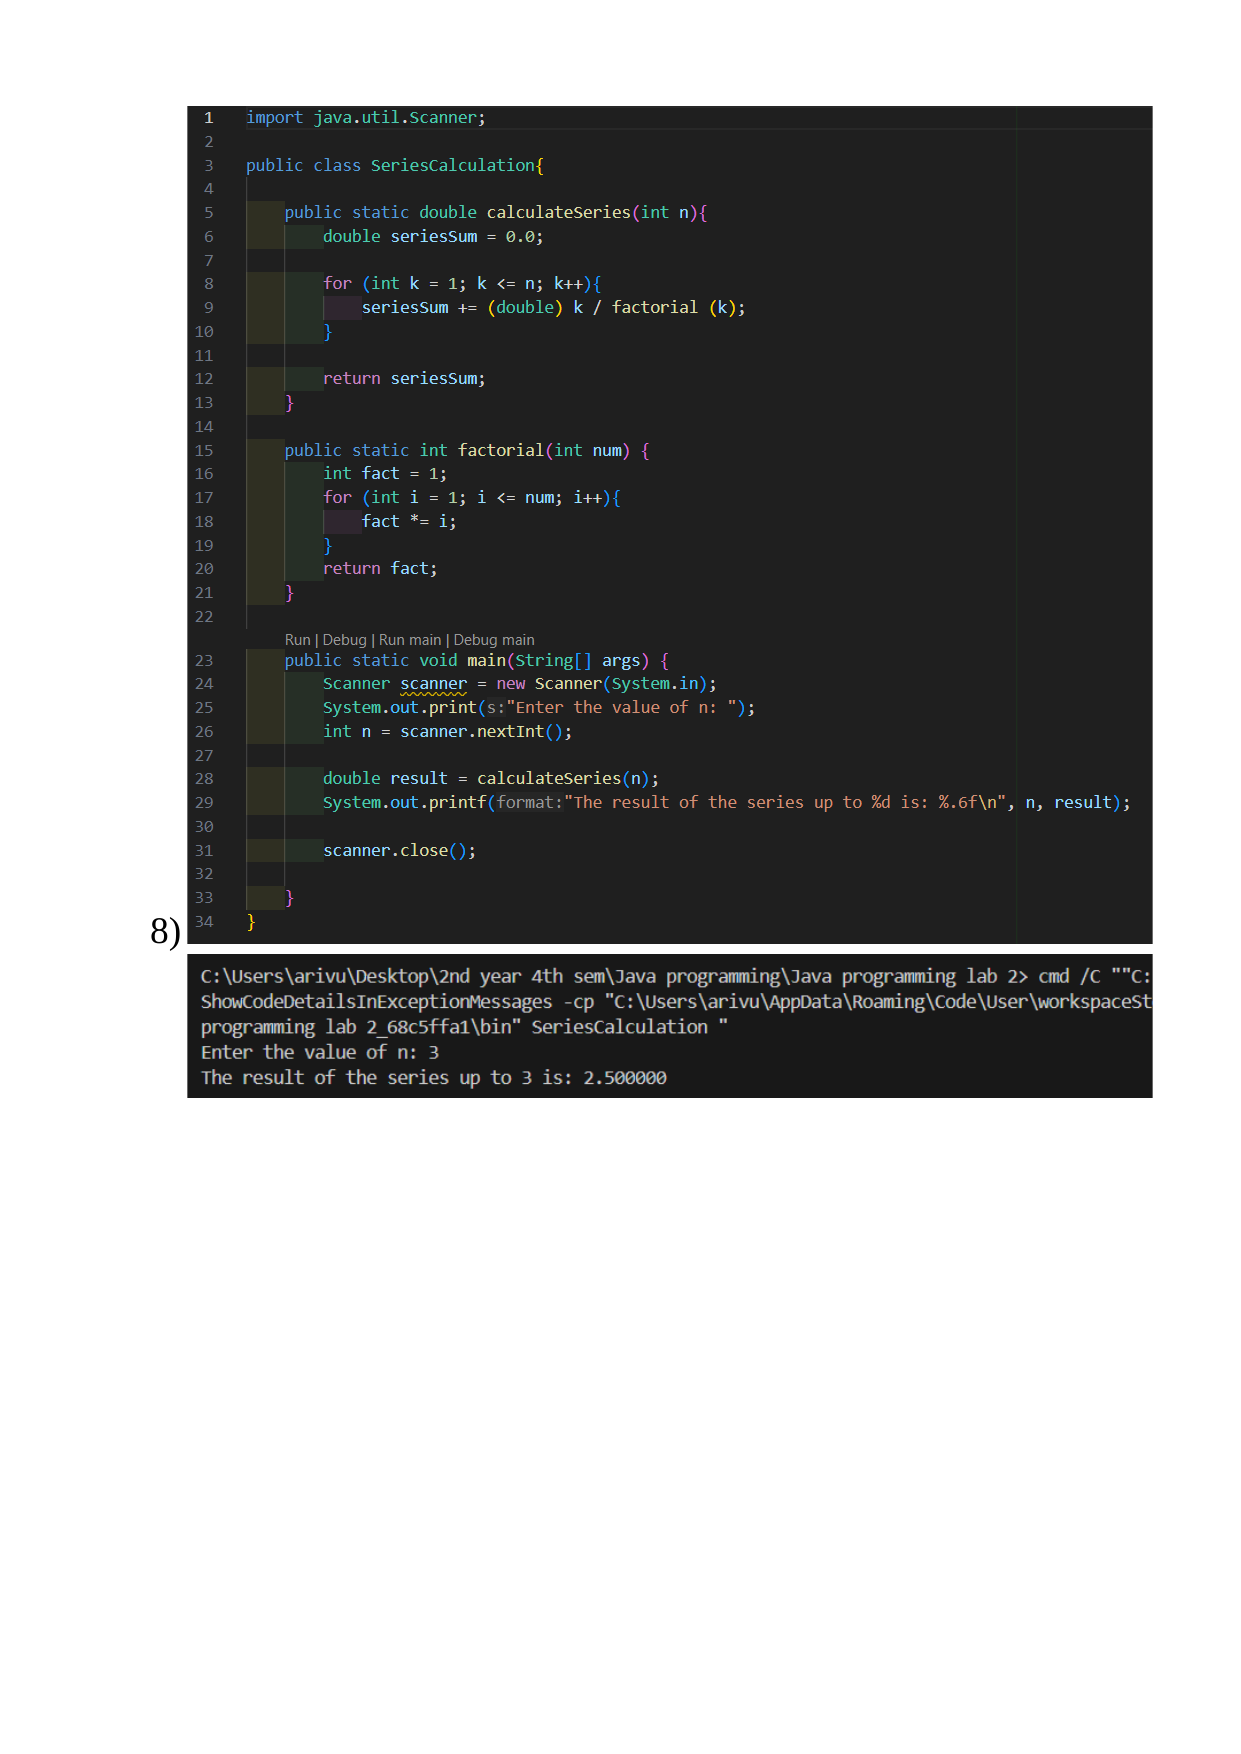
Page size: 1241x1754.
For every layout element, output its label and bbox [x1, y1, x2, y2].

picture [187, 954, 1153, 1098]
picture [187, 106, 1153, 944]
